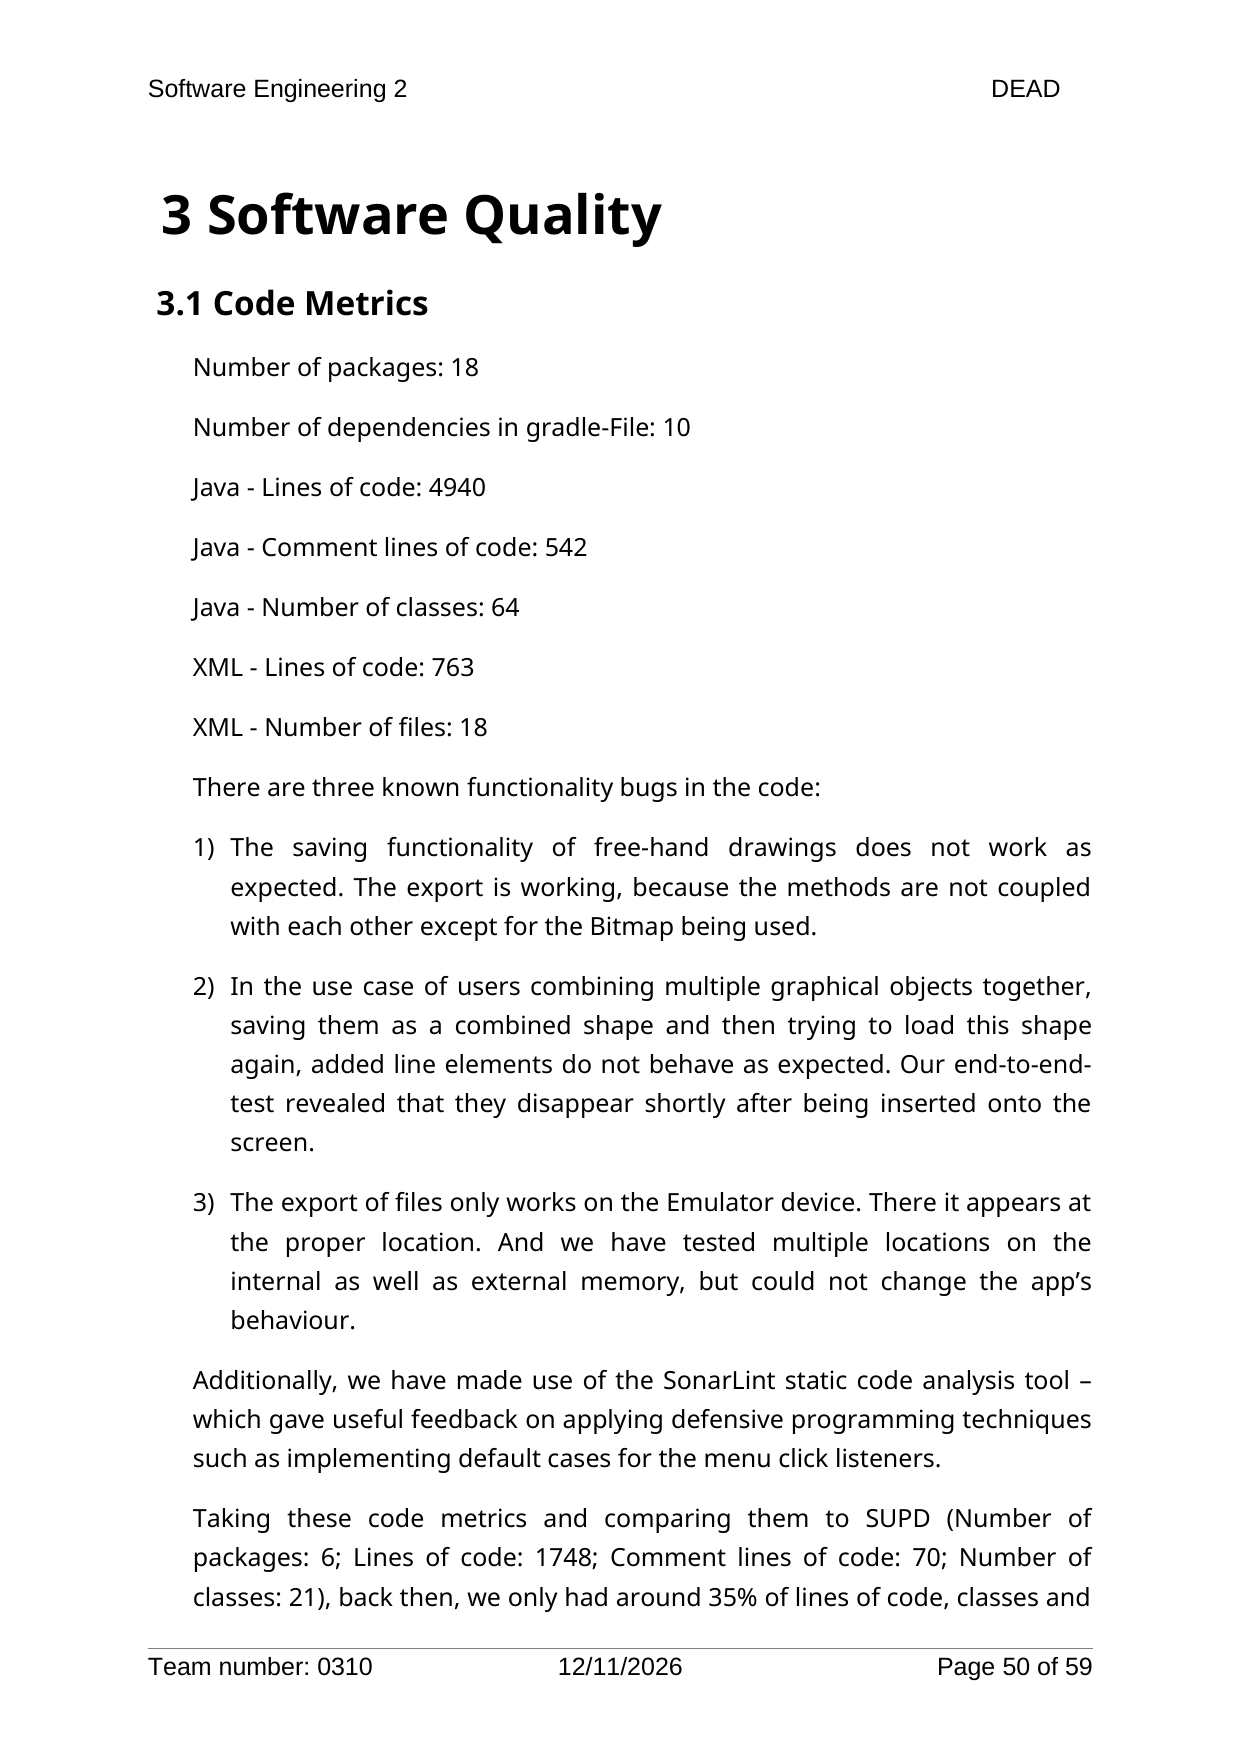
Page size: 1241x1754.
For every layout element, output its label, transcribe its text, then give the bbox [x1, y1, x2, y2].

list Java - Number of classes: 64 [193, 590, 1093, 624]
list XML - Lines of code: 763 [193, 650, 1093, 684]
list The saving functionality of free-hand drawings does not work as expected. The export is working, because the methods are not coupled with each other except for the Bitmap being used. [193, 830, 1093, 942]
list Java - Lines of code: 4940 [193, 470, 1093, 504]
list Java - Comment lines of code: 542 [193, 530, 1093, 564]
text There are three known functionality bugs in the code: [148, 770, 1093, 804]
list XML - Number of files: 18 [193, 710, 1093, 744]
list In the use case of users combining multiple graphical objects together, saving them as a combined shape and then trying to load this shape again, added line elements do not behave as expected. Our end-to-end-test revealed that they disappear shortly after being inserted onto the screen. [193, 968, 1093, 1159]
list The export of files only works on the Emulator device. There it appears at the proper location. And we have tested multiple locations on the internal as well as external memory, but could not change the app’s behaviour. [193, 1185, 1093, 1337]
subtitle Software Quality [148, 177, 1093, 251]
subtitle Code Metrics [148, 280, 1093, 325]
list Number of packages: 18 [193, 350, 1093, 384]
list Number of dependencies in gradle-File: 10 [193, 410, 1093, 444]
text Additionally, we have made use of the SonarLint static code analysis tool – which gave useful feedback on applying defensive programming techniques such as implementing default cases for the menu click listeners. [193, 1363, 1093, 1475]
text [193, 1501, 1093, 1613]
